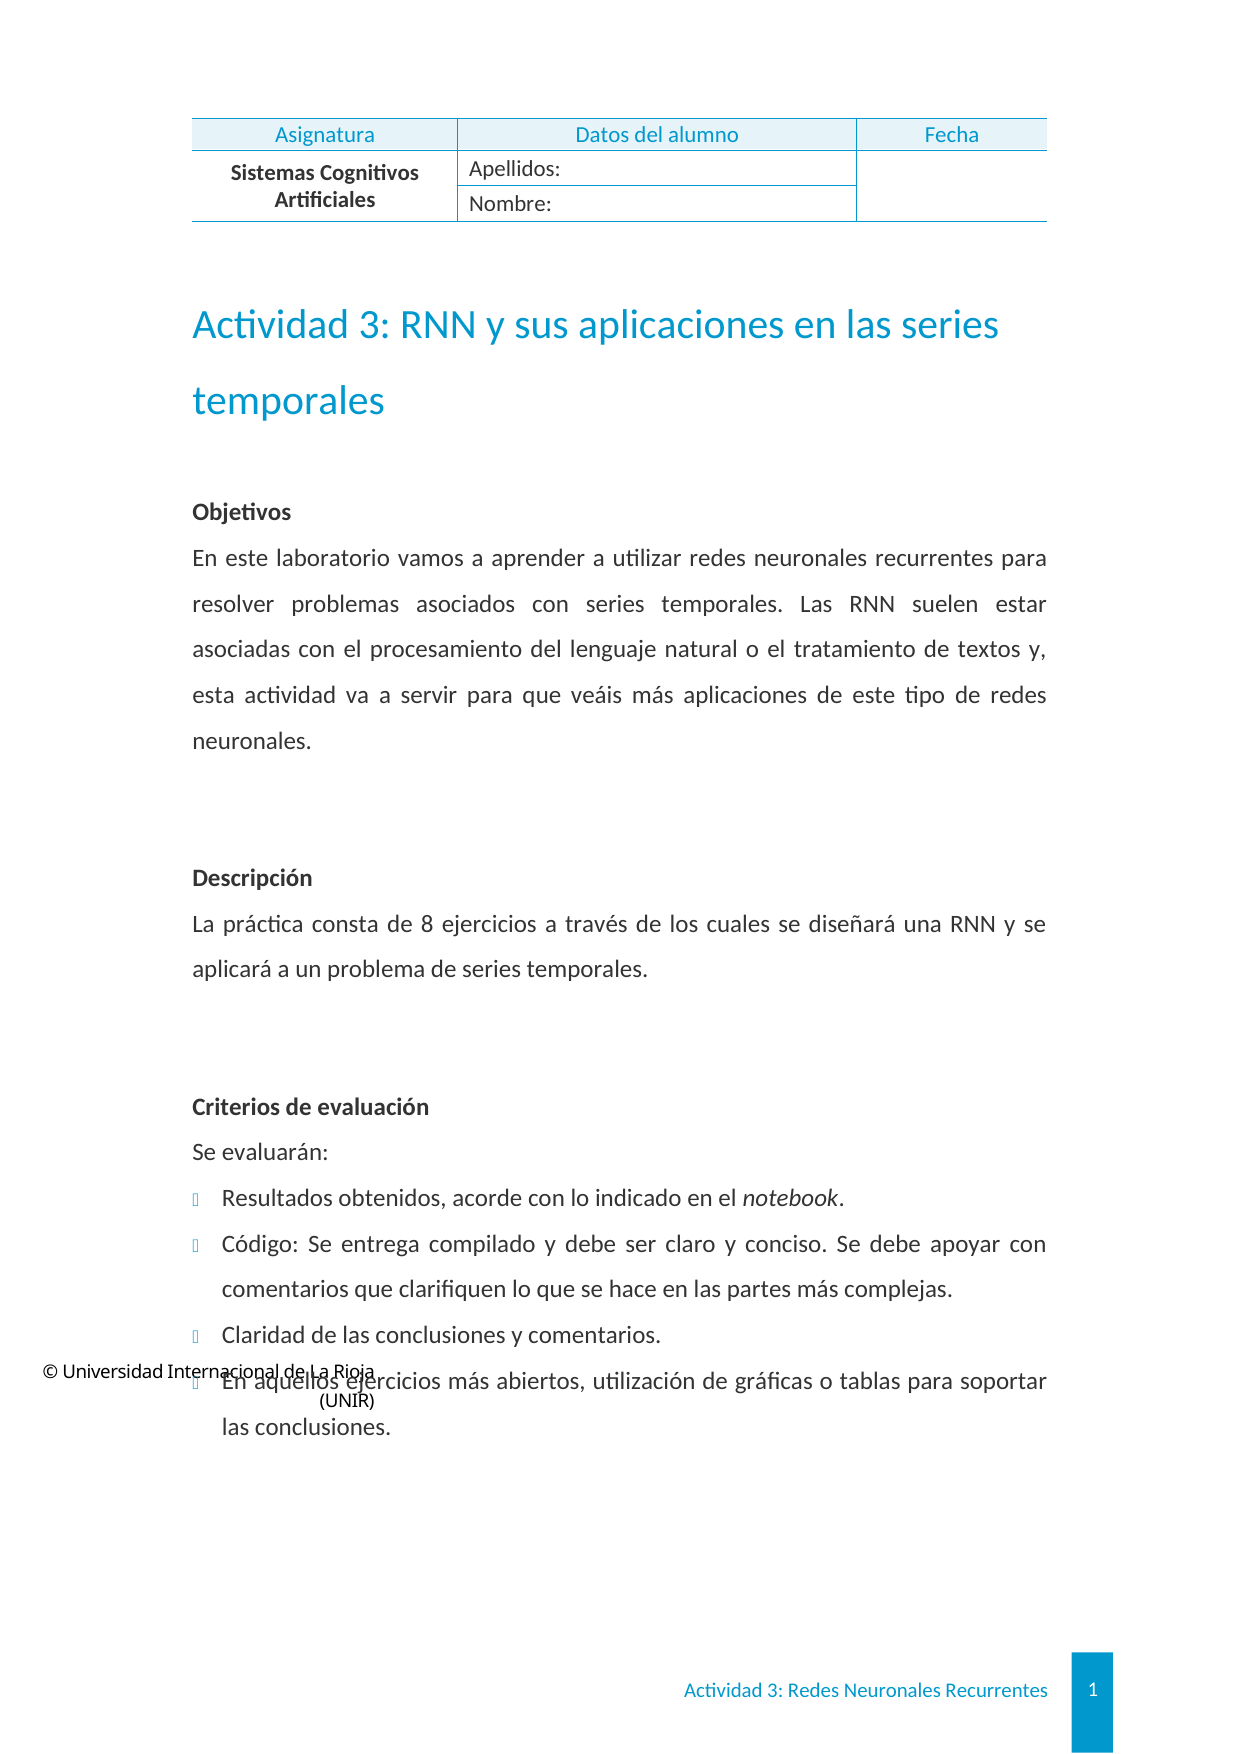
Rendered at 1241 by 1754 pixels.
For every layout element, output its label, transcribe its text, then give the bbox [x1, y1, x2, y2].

list Claridad de las conclusiones y comentarios. [192, 1319, 1048, 1350]
text Actividad 3: RNN y sus aplicaciones en las series temporales [192, 298, 1048, 425]
list Código: Se entrega compilado y debe ser claro y conciso. Se debe apoyar con comentarios que clarifiquen lo que se hace en las partes más complejas. [192, 1228, 1048, 1304]
text La práctica consta de 8 ejercicios a través de los cuales se diseñará una RNN y se aplicará a un problema de series temporales. [192, 908, 1048, 984]
text Descripción [192, 862, 1048, 893]
text Criterios de evaluación [192, 1091, 1048, 1121]
text Se evaluarán: [192, 1136, 1048, 1167]
text En este laboratorio vamos a aprender a utilizar redes neuronales recurrentes para resolver problemas asociados con series temporales. Las RNN suelen estar asociadas con el procesamiento del lenguaje natural o el tratamiento de textos y, esta actividad va a servir para que veáis más aplicaciones de este tipo de redes neuronales. [192, 542, 1048, 755]
list En aquellos ejercicios más abiertos, utilización de gráficas o tablas para soportar las conclusiones. [192, 1365, 1048, 1441]
list Resultados obtenidos, acorde con lo indicado en el notebook. [192, 1182, 1048, 1213]
text Objetivos [192, 496, 1048, 527]
